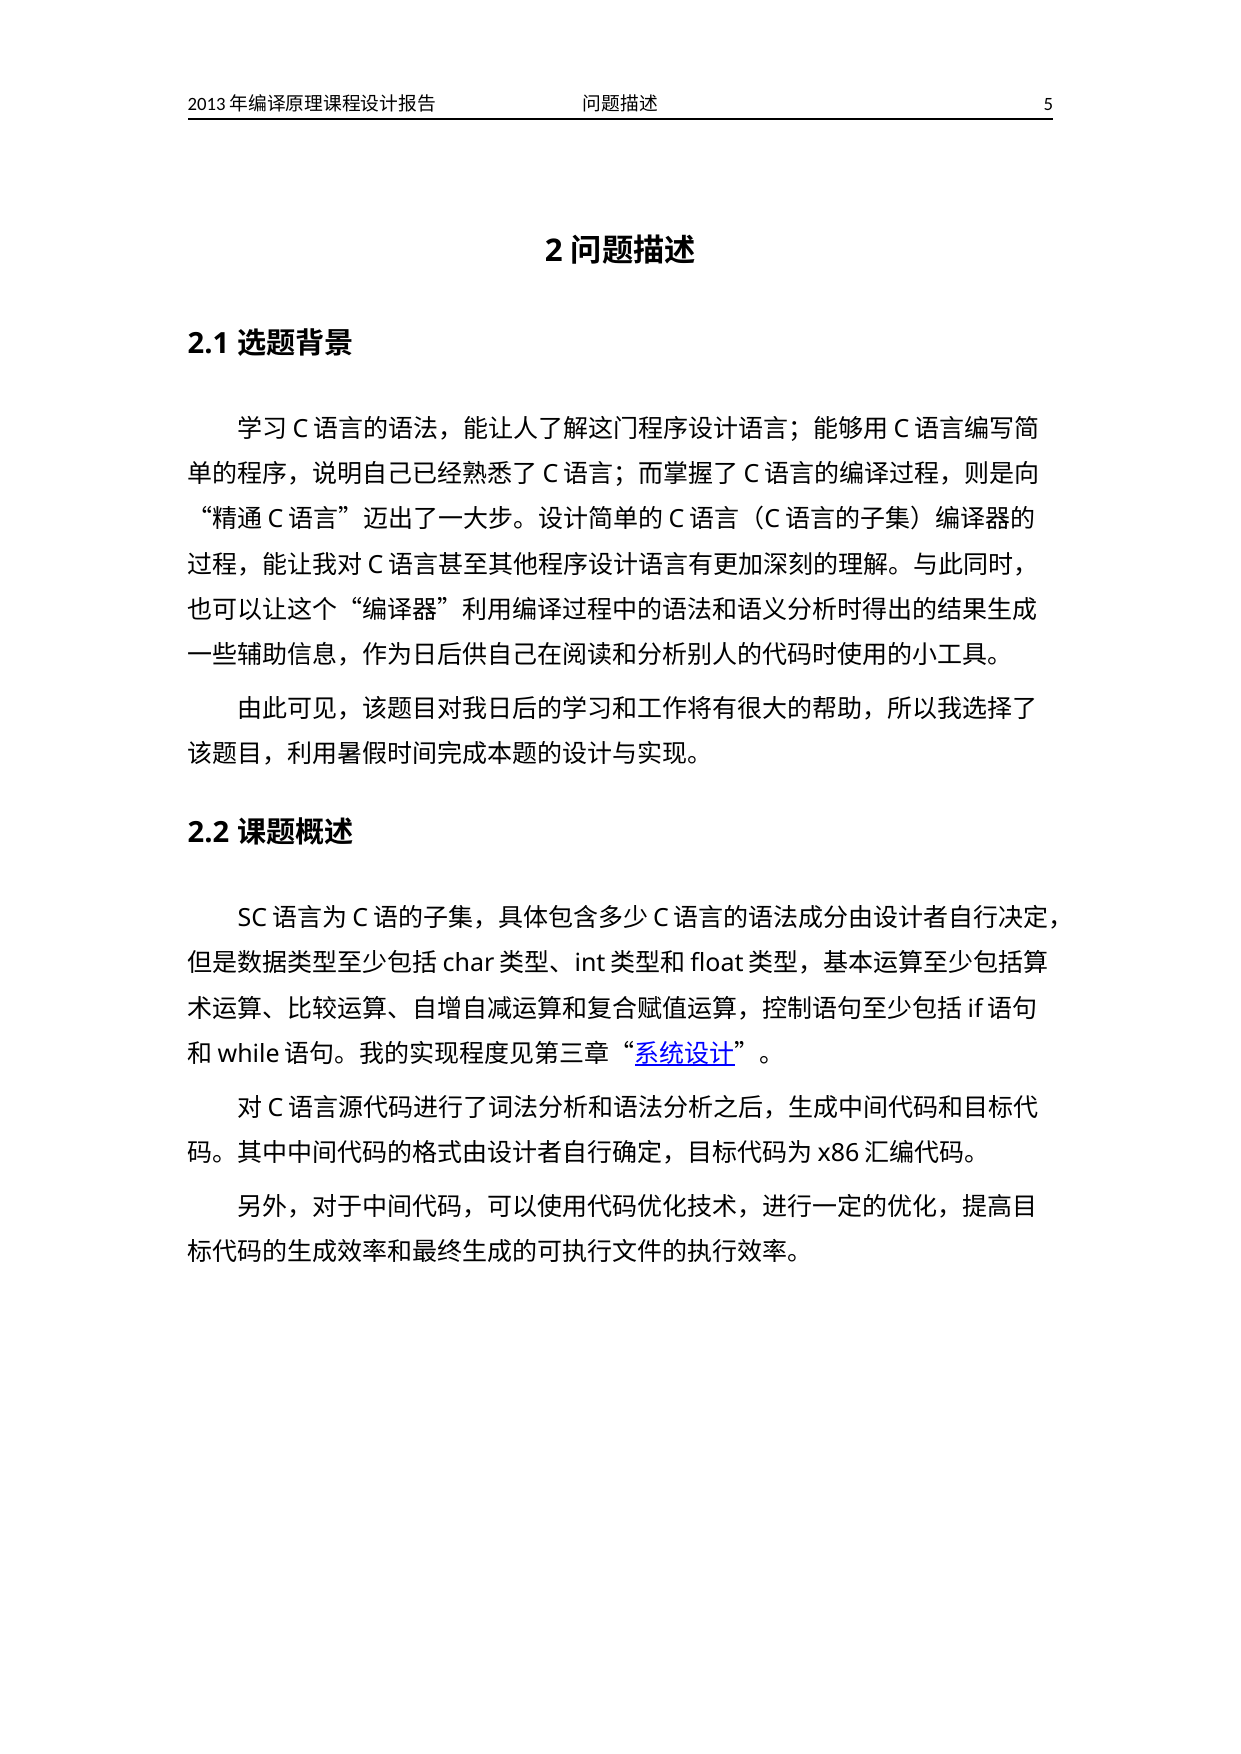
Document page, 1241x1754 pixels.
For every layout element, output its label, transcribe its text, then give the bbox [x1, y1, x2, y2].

subtitle 课题概述 [187, 796, 1053, 864]
text SC语言为C语的子集，具体包含多少C语言的语法成分由设计者自行决定，但是数据类型至少包括char类型、int类型和float类型，基本运算至少包括算术运算、比较运算、自增自减运算和复合赋值运算，控制语句至少包括if语句和while语句。我的实现程度见第三章“系统设计”。 [187, 898, 1053, 1070]
text 另外，对于中间代码，可以使用代码优化技术，进行一定的优化，提高目标代码的生成效率和最终生成的可执行文件的执行效率。 [187, 1186, 1053, 1268]
subtitle 问题描述 [187, 214, 1053, 282]
text 学习C语言的语法，能让人了解这门程序设计语言；能够用C语言编写简单的程序，说明自己已经熟悉了C语言；而掌握了C语言的编译过程，则是向“精通C语言”迈出了一大步。设计简单的C语言（C语言的子集）编译器的过程，能让我对C语言甚至其他程序设计语言有更加深刻的理解。与此同时，也可以让这个“编译器”利用编译过程中的语法和语义分析时得出的结果生成一些辅助信息，作为日后供自己在阅读和分析别人的代码时使用的小工具。 [187, 408, 1053, 671]
text 对C语言源代码进行了词法分析和语法分析之后，生成中间代码和目标代码。其中中间代码的格式由设计者自行确定，目标代码为x86汇编代码。 [187, 1087, 1053, 1169]
text 由此可见，该题目对我日后的学习和工作将有很大的帮助，所以我选择了该题目，利用暑假时间完成本题的设计与实现。 [187, 688, 1053, 770]
subtitle 选题背景 [187, 307, 1053, 375]
